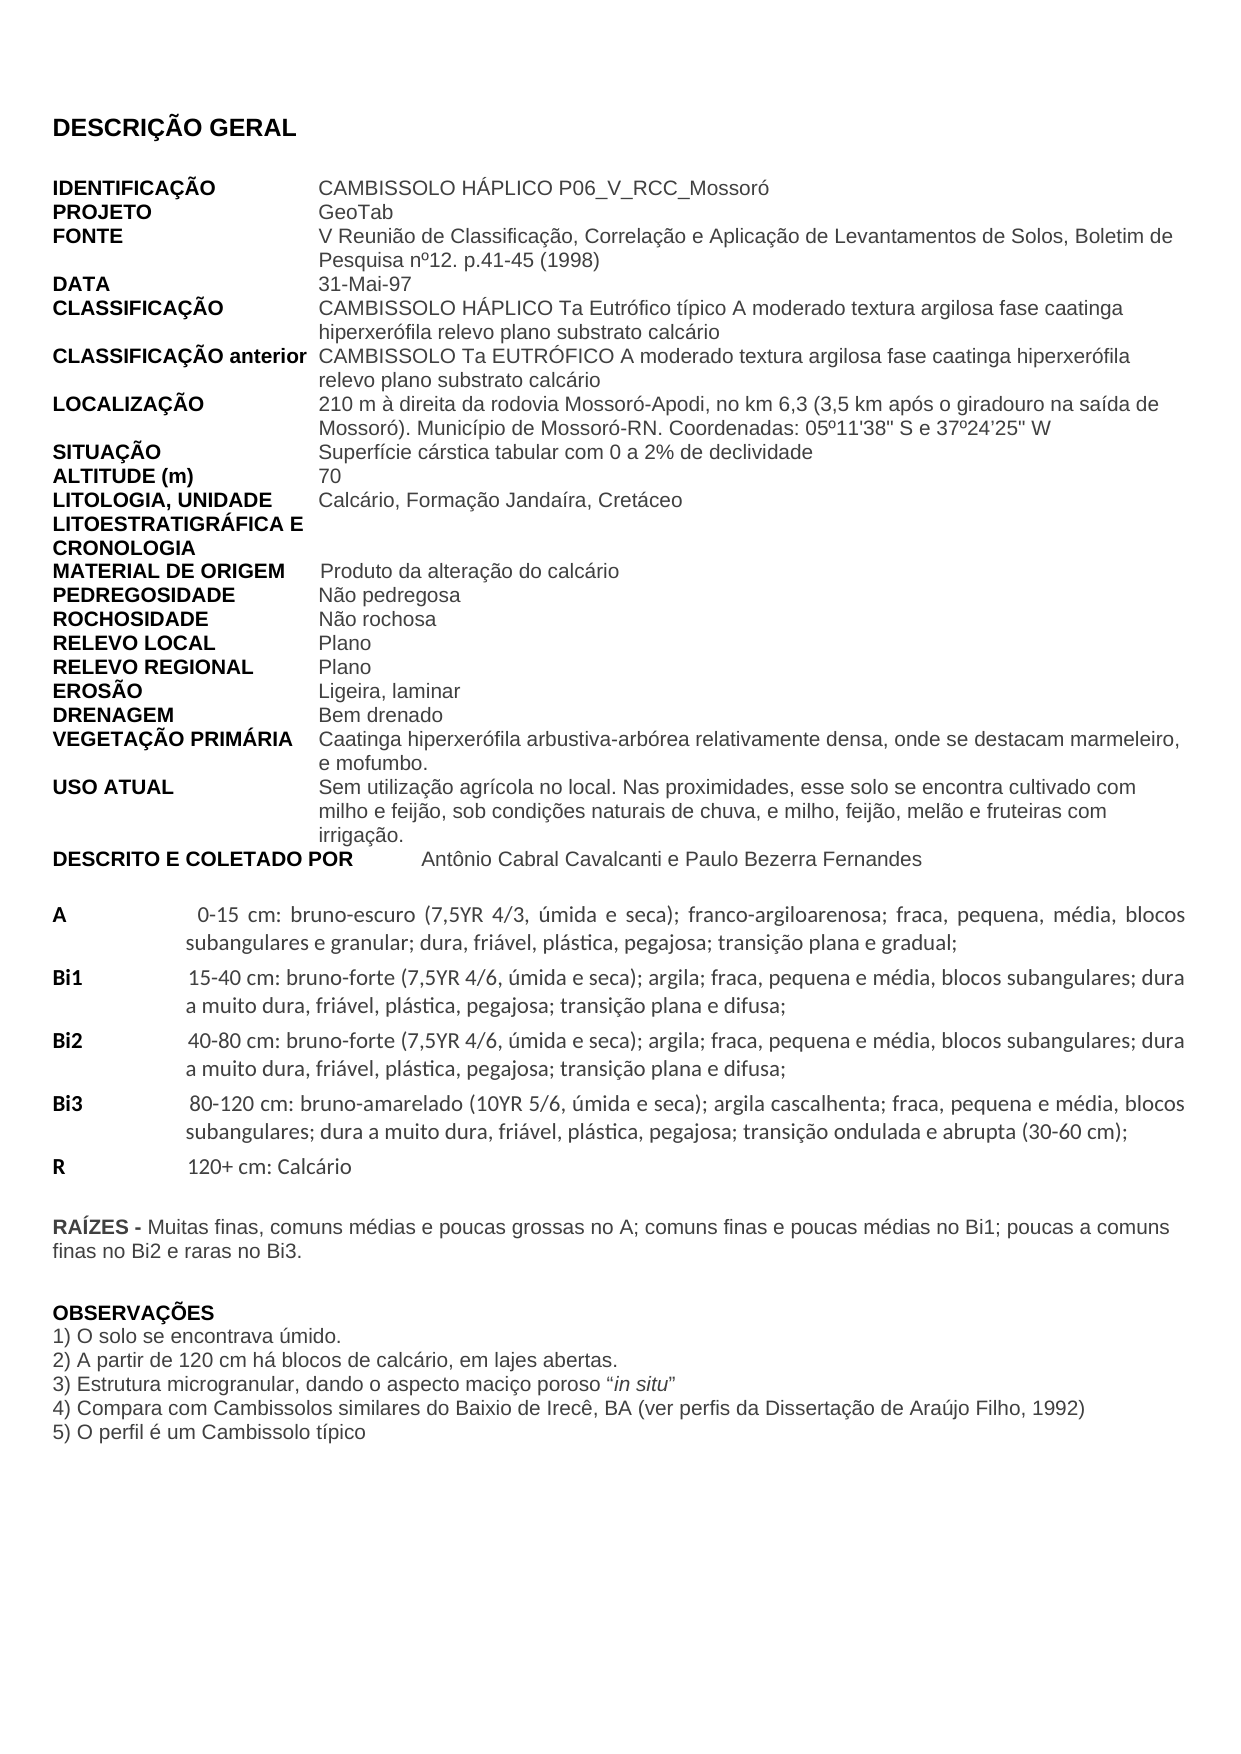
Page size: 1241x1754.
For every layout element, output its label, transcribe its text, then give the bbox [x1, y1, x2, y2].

text PEDREGOSIDADE Não pedregosa [52, 583, 1188, 607]
text 4) Compara com Cambissolos similares do Baixio de Irecê, BA (ver perfis da Dissertação de Araújo Filho, 1992) [52, 1396, 1188, 1420]
text USO ATUAL Sem utilização agrícola no local. Nas proximidades, esse solo se encontra cultivado com milho e feijão, sob condições naturais de chuva, e milho, feijão, melão e fruteiras com irrigação. [52, 775, 1188, 847]
text FONTE V Reunião de Classificação, Correlação e Aplicação de Levantamentos de Solos, Boletim de Pesquisa nº12. p.41-45 (1998) [52, 224, 1188, 272]
text DATA 31-Mai-97 [52, 272, 1188, 296]
text EROSÃO Ligeira, laminar [52, 679, 1188, 703]
text IDENTIFICAÇÃO CAMBISSOLO HÁPLICO P06_V_RCC_Mossoró [52, 176, 1188, 200]
text CLASSIFICAÇÃO CAMBISSOLO HÁPLICO Ta Eutrófico típico A moderado textura argilosa fase caatinga hiperxerófila relevo plano substrato calcário [52, 296, 1188, 344]
text CRONOLOGIA [52, 535, 1188, 559]
text LOCALIZAÇÃO 210 m à direita da rodovia Mossoró-Apodi, no km 6,3 (3,5 km após o giradouro na saída de Mossoró). Município de Mossoró-RN. Coordenadas: 05º11'38" S e 37º24’25" W [52, 392, 1188, 439]
text PROJETO GeoTab [52, 200, 1188, 224]
text 2) A partir de 120 cm há blocos de calcário, em lajes abertas. [52, 1348, 1188, 1372]
text RELEVO REGIONAL Plano [52, 655, 1188, 679]
text LITOESTRATIGRÁFICA E [52, 511, 1188, 535]
text R 120+ cm: Calcário [52, 1152, 1188, 1180]
text MATERIAL DE ORIGEM Produto da alteração do calcário [52, 559, 1188, 583]
text LITOLOGIA, UNIDADE Calcário, Formação Jandaíra, Cretáceo [52, 487, 1188, 511]
text DESCRITO E COLETADO POR Antônio Cabral Cavalcanti e Paulo Bezerra Fernandes [52, 847, 1188, 871]
text RELEVO LOCAL Plano [52, 631, 1188, 655]
text A 0-15 cm: bruno-escuro (7,5YR 4/3, úmida e seca); franco-argiloarenosa; fraca, pequena, média, blocos subangulares e granular; dura, friável, plástica, pegajosa; transição plana e gradual; [52, 900, 1188, 956]
text OBSERVAÇÕES [52, 1300, 1188, 1324]
text 5) O perfil é um Cambissolo típico [52, 1420, 1188, 1444]
text ROCHOSIDADE Não rochosa [52, 607, 1188, 631]
text DESCRIÇÃO GERAL [52, 112, 1188, 141]
text 3) Estrutura microgranular, dando o aspecto maciço poroso “in situ” [52, 1372, 1188, 1396]
text DRENAGEM Bem drenado [52, 703, 1188, 727]
text 1) O solo se encontrava úmido. [52, 1324, 1188, 1348]
text Bi1 15-40 cm: bruno-forte (7,5YR 4/6, úmida e seca); argila; fraca, pequena e média, blocos subangulares; dura a muito dura, friável, plástica, pegajosa; transição plana e difusa; [52, 963, 1188, 1019]
text RAÍZES - Muitas finas, comuns médias e poucas grossas no A; comuns finas e poucas médias no Bi1; poucas a comuns finas no Bi2 e raras no Bi3. [52, 1215, 1188, 1263]
text CLASSIFICAÇÃO anterior CAMBISSOLO Ta EUTRÓFICO A moderado textura argilosa fase caatinga hiperxerófila relevo plano substrato calcário [52, 344, 1188, 392]
text Bi3 80-120 cm: bruno-amarelado (10YR 5/6, úmida e seca); argila cascalhenta; fraca, pequena e média, blocos subangulares; dura a muito dura, friável, plástica, pegajosa; transição ondulada e abrupta (30-60 cm); [52, 1089, 1188, 1145]
text SITUAÇÃO Superfície cárstica tabular com 0 a 2% de declividade [52, 439, 1188, 463]
text ALTITUDE (m) 70 [52, 463, 1188, 487]
text Bi2 40-80 cm: bruno-forte (7,5YR 4/6, úmida e seca); argila; fraca, pequena e média, blocos subangulares; dura a muito dura, friável, plástica, pegajosa; transição plana e difusa; [52, 1026, 1188, 1082]
text VEGETAÇÃO PRIMÁRIA Caatinga hiperxerófila arbustiva-arbórea relativamente densa, onde se destacam marmeleiro, e mofumbo. [52, 727, 1188, 775]
